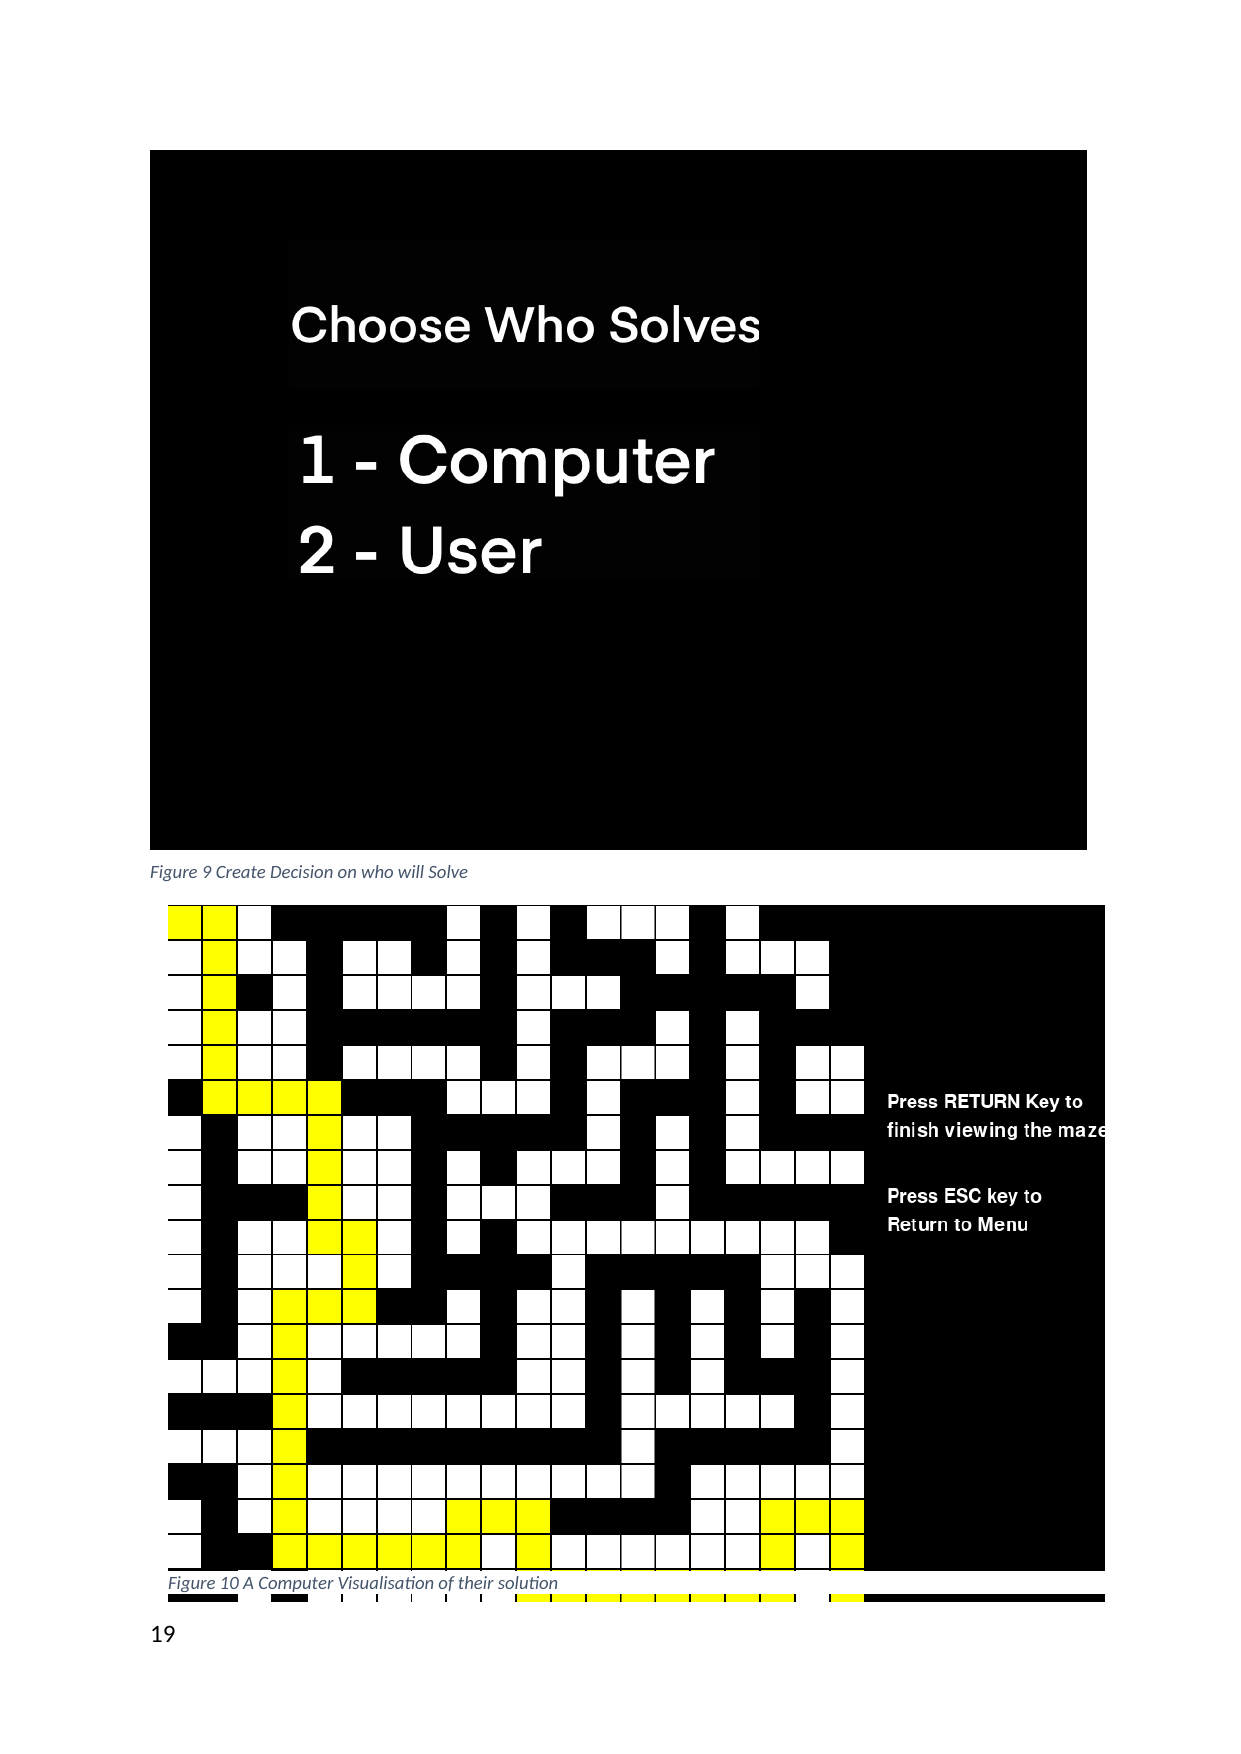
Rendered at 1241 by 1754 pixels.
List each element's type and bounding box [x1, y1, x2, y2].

picture [168, 905, 1104, 1571]
picture [150, 150, 1087, 851]
picture [168, 1594, 1104, 1601]
